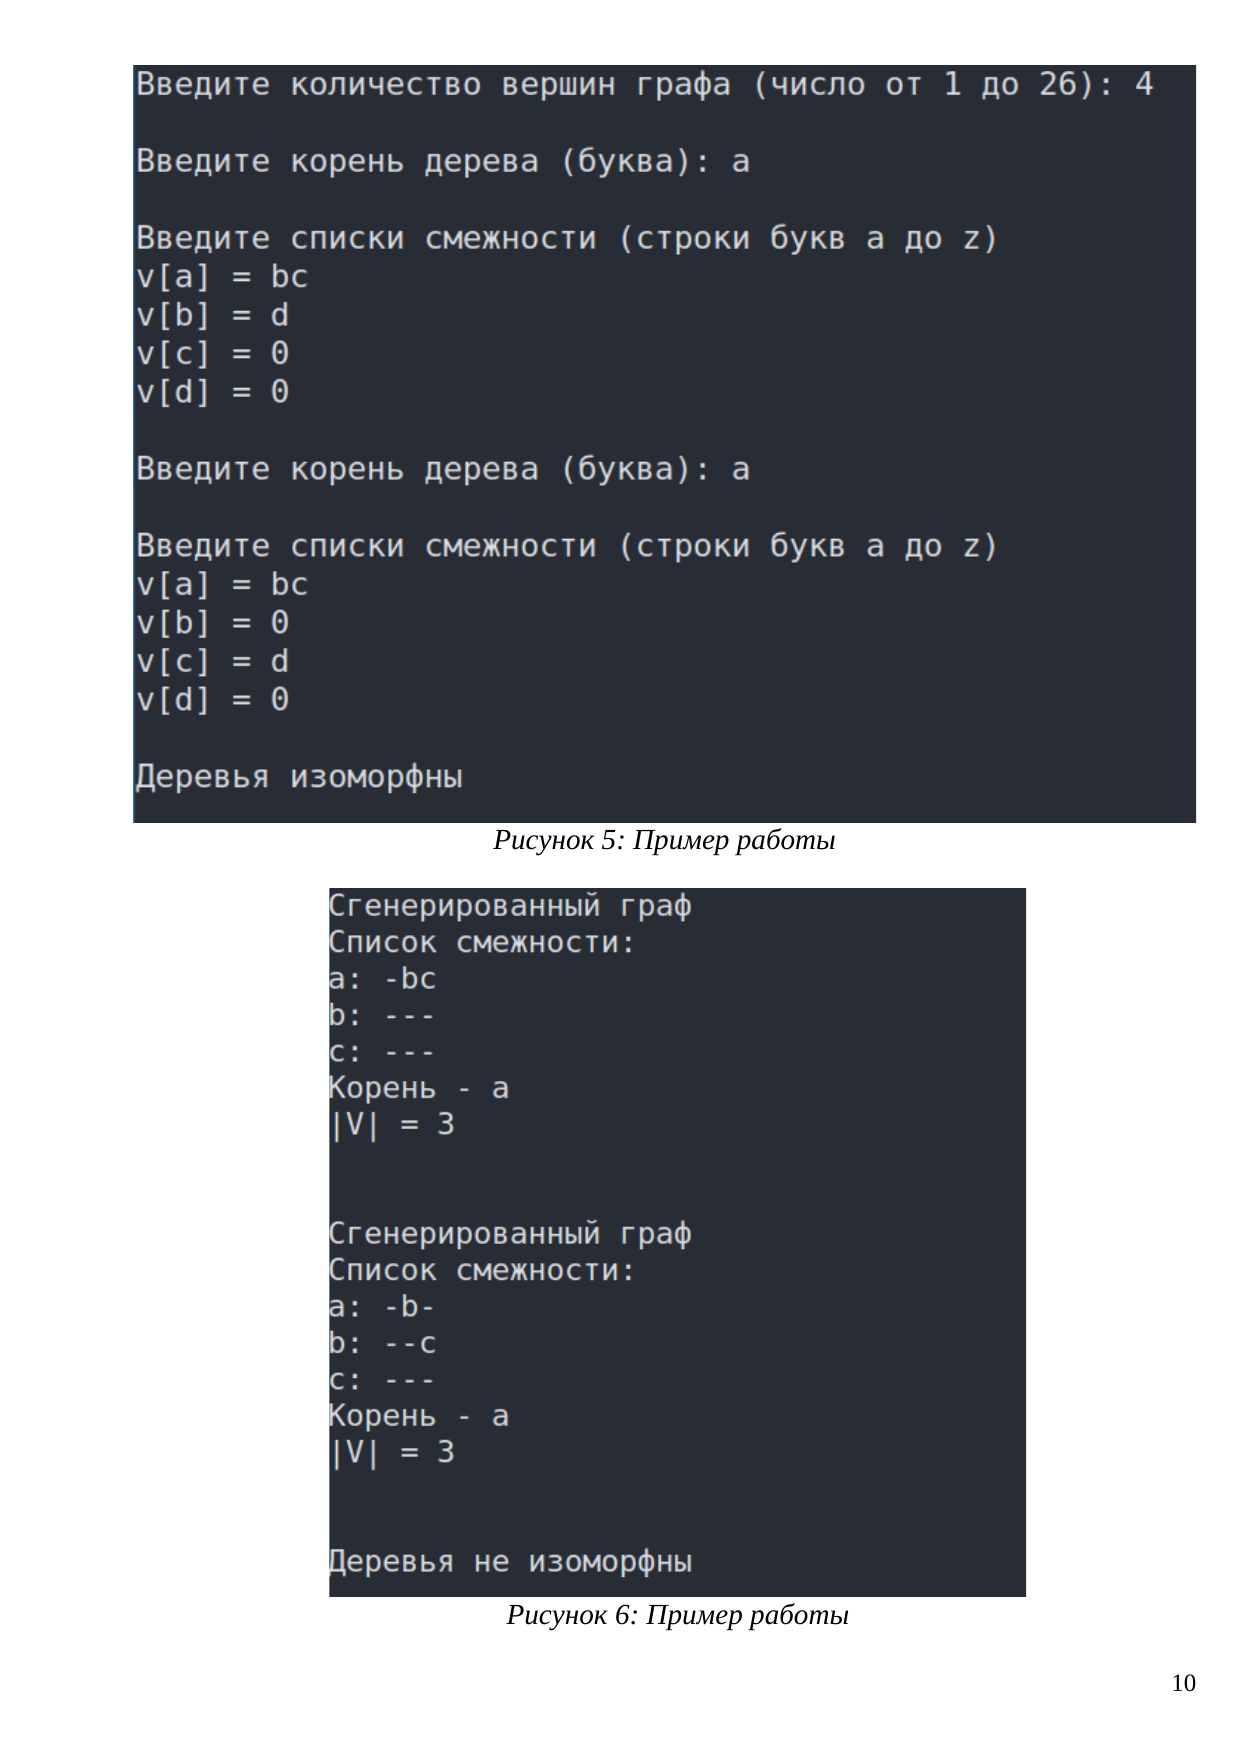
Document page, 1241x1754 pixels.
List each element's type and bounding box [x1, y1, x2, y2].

picture [329, 888, 1027, 1597]
picture [133, 65, 1197, 823]
